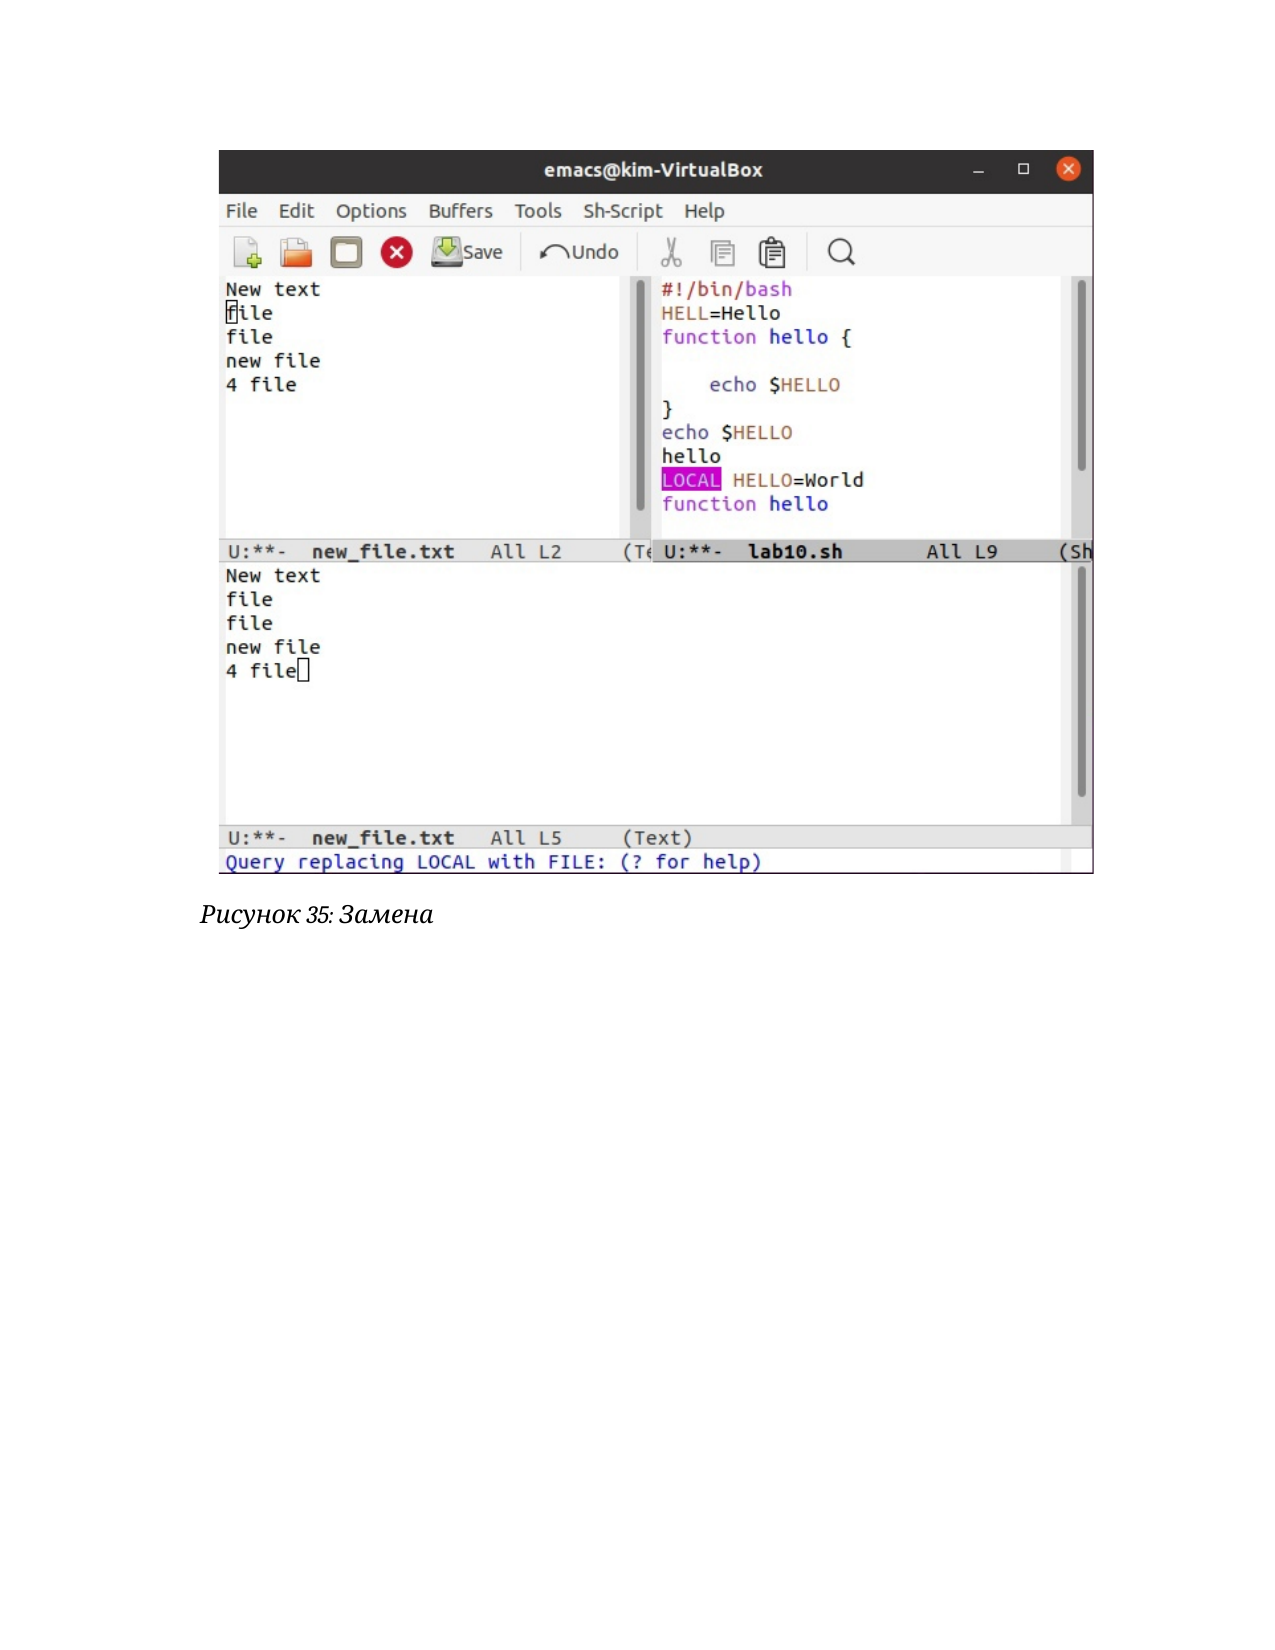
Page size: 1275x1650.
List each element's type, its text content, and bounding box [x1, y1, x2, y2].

list Рисунок 35: Замена [150, 901, 1125, 930]
picture [218, 150, 1094, 874]
